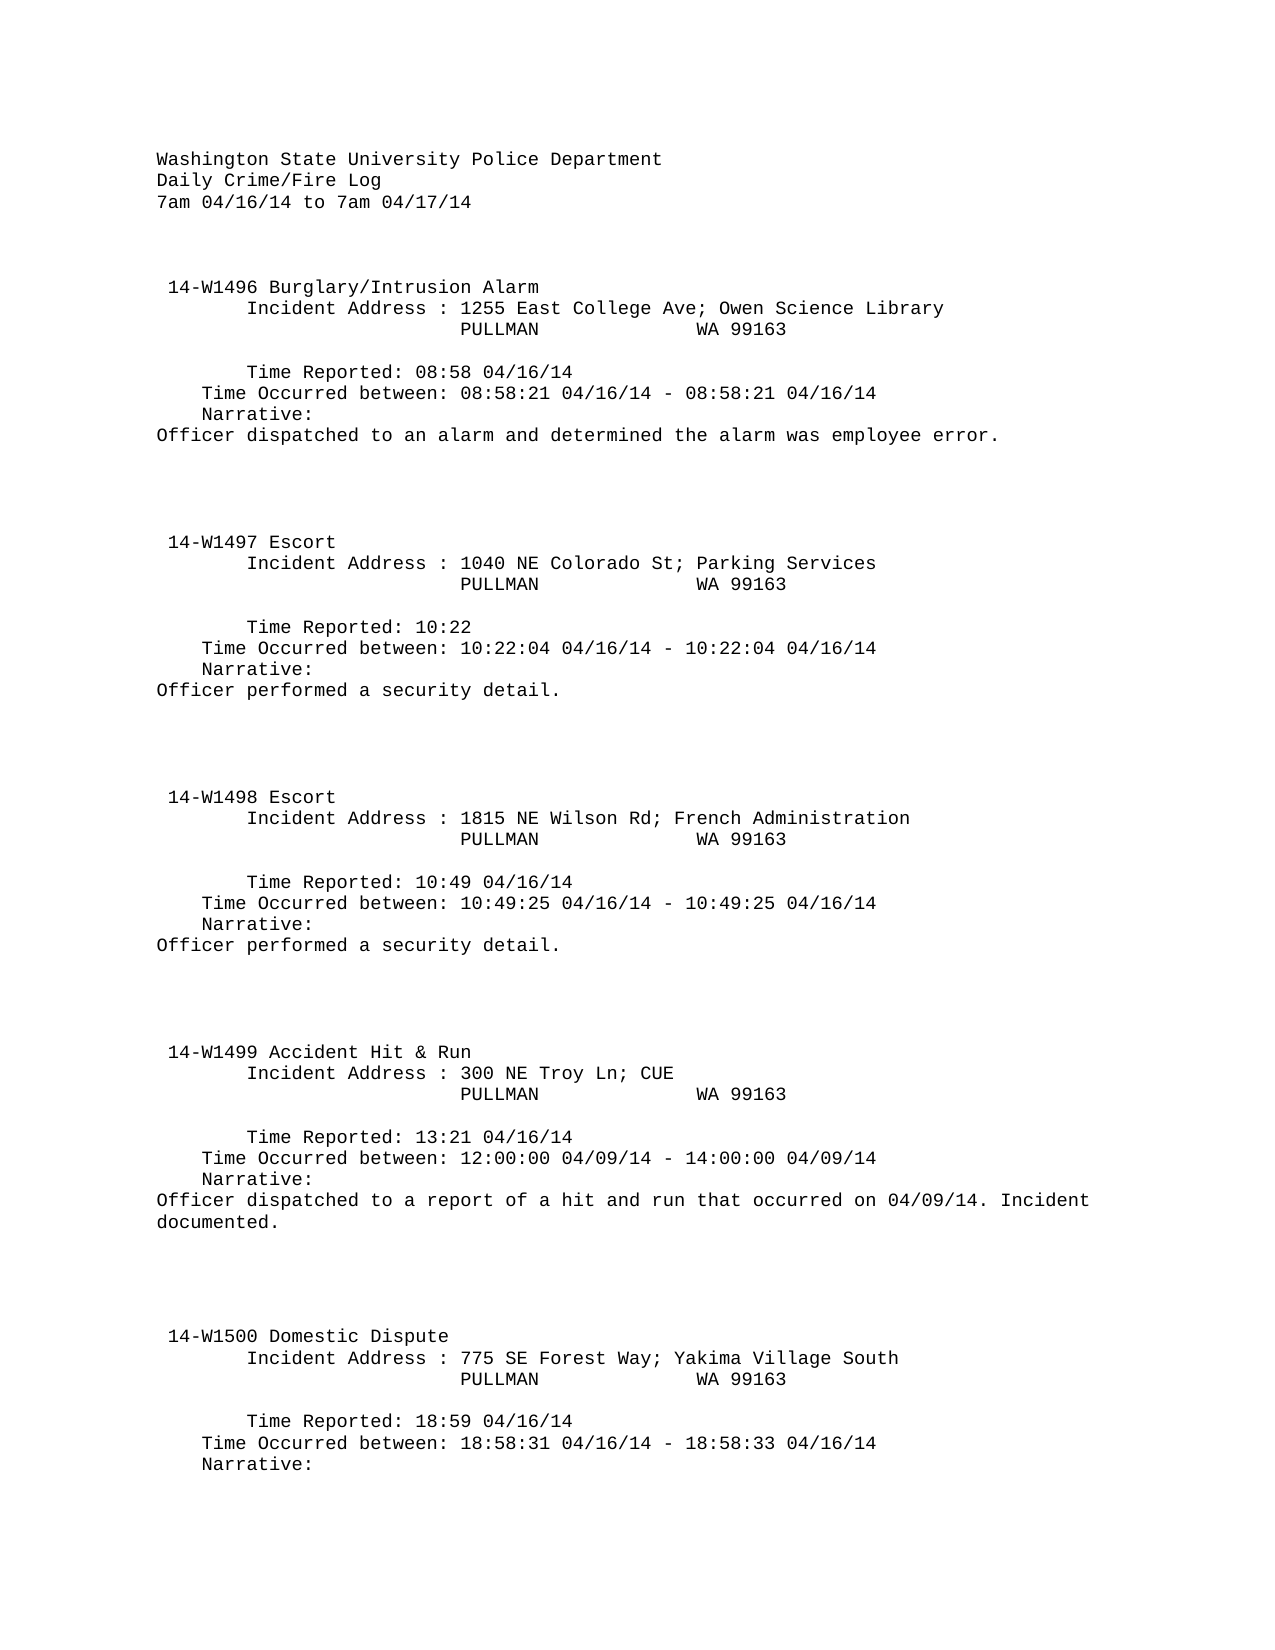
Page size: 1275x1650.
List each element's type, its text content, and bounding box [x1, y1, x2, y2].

text Time Reported: 08:58 04/16/14 [156, 362, 1118, 384]
text Daily Crime/Fire Log [156, 171, 1118, 192]
text Time Reported: 10:49 04/16/14 [156, 872, 1118, 894]
text Time Reported: 10:22 [156, 617, 1118, 639]
text Washington State University Police Department [156, 150, 1118, 171]
text 14-W1500 Domestic Dispute [156, 1327, 1118, 1348]
text Narrative: [156, 915, 1118, 936]
text 14-W1499 Accident Hit & Run [156, 1042, 1118, 1064]
text Narrative: [156, 1170, 1118, 1191]
text PULLMAN WA 99163 [156, 1370, 1118, 1391]
text PULLMAN WA 99163 [156, 320, 1118, 341]
text Narrative: [156, 1455, 1118, 1476]
text Officer performed a security detail. [156, 681, 1118, 702]
text Narrative: [156, 405, 1118, 426]
text Incident Address : 1255 East College Ave; Owen Science Library [156, 299, 1118, 320]
text PULLMAN WA 99163 [156, 575, 1118, 596]
text 7am 04/16/14 to 7am 04/17/14 [156, 192, 1118, 214]
text Time Occurred between: 10:22:04 04/16/14 - 10:22:04 04/16/14 [156, 639, 1118, 660]
text Officer dispatched to a report of a hit and run that occurred on 04/09/14. Incident documented. [156, 1191, 1118, 1234]
text Time Reported: 18:59 04/16/14 [156, 1412, 1118, 1433]
text Incident Address : 1815 NE Wilson Rd; French Administration [156, 809, 1118, 830]
text Time Occurred between: 08:58:21 04/16/14 - 08:58:21 04/16/14 [156, 384, 1118, 405]
text PULLMAN WA 99163 [156, 830, 1118, 851]
text Time Occurred between: 18:58:31 04/16/14 - 18:58:33 04/16/14 [156, 1433, 1118, 1455]
text Time Reported: 13:21 04/16/14 [156, 1127, 1118, 1149]
text 14-W1496 Burglary/Intrusion Alarm [156, 277, 1118, 299]
text Incident Address : 1040 NE Colorado St; Parking Services [156, 554, 1118, 575]
text Narrative: [156, 660, 1118, 681]
text Time Occurred between: 12:00:00 04/09/14 - 14:00:00 04/09/14 [156, 1149, 1118, 1170]
text Incident Address : 775 SE Forest Way; Yakima Village South [156, 1348, 1118, 1370]
text Incident Address : 300 NE Troy Ln; CUE [156, 1064, 1118, 1085]
text Officer performed a security detail. [156, 936, 1118, 957]
text 14-W1497 Escort [156, 532, 1118, 554]
text Time Occurred between: 10:49:25 04/16/14 - 10:49:25 04/16/14 [156, 894, 1118, 915]
text PULLMAN WA 99163 [156, 1085, 1118, 1106]
text Officer dispatched to an alarm and determined the alarm was employee error. [156, 426, 1118, 447]
text 14-W1498 Escort [156, 787, 1118, 809]
